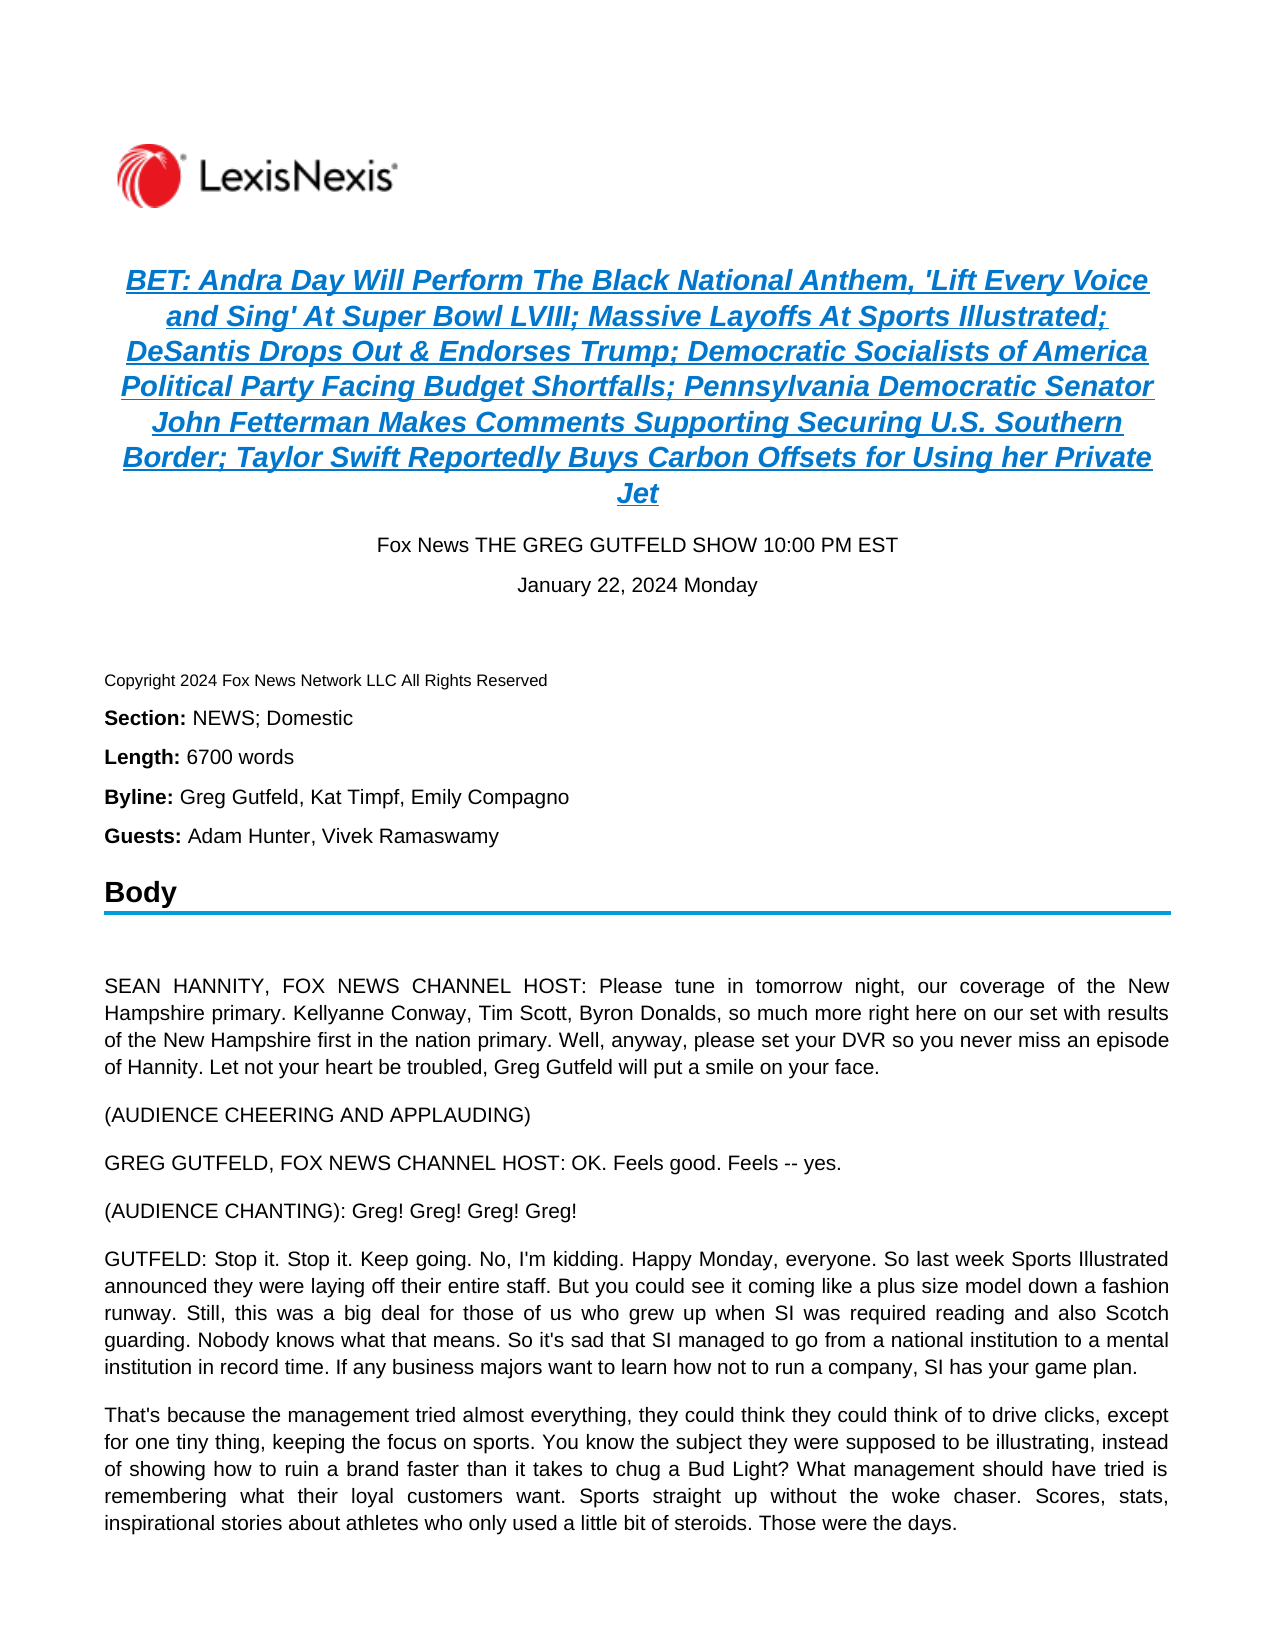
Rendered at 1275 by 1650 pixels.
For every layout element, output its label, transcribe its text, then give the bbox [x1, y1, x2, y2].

text Guests: Adam Hunter, Vivek Ramaswamy [104, 821, 1171, 848]
text January 22, 2024 Monday [104, 570, 1171, 597]
picture [104, 144, 412, 208]
text Body [104, 873, 1171, 908]
text Byline: Greg Gutfeld, Kat Timpf, Emily Compagno [104, 781, 1171, 808]
text (AUDIENCE CHANTING): Greg! Greg! Greg! Greg! [104, 1196, 1171, 1223]
text GREG GUTFELD, FOX NEWS CHANNEL HOST: OK. Feels good. Feels -- yes. [104, 1148, 1171, 1175]
text Copyright 2024 Fox News Network LLC All Rights Reserved [104, 638, 1171, 690]
text GUTFELD: Stop it. Stop it. Keep going. No, I'm kidding. Happy Monday, everyone. So last week Sports Illustrated announced they were laying off their entire staff. But you could see it coming like a plus size model down a fashion runway. Still, this was a big deal for those of us who grew up when SI was required reading and also Scotch guarding. Nobody knows what that means. So it's sad that SI managed to go from a national institution to a mental institution in record time. If any business majors want to learn how not to run a company, SI has your game plan. [104, 1243, 1171, 1379]
text That's because the management tried almost everything, they could think they could think of to drive clicks, except for one tiny thing, keeping the focus on sports. You know the subject they were supposed to be illustrating, instead of showing how to ruin a brand faster than it takes to chug a Bud Light? What management should have tried is remembering what their loyal customers want. Sports straight up without the woke chaser. Scores, stats, inspirational stories about athletes who only used a little bit of steroids. Those were the days. [104, 1400, 1171, 1535]
text (AUDIENCE CHEERING AND APPLAUDING) [104, 1100, 1171, 1127]
text Length: 6700 words [104, 742, 1171, 769]
text SEAN HANNITY, FOX NEWS CHANNEL HOST: Please tune in tomorrow night, our coverage of the New Hampshire primary. Kellyanne Conway, Tim Scott, Byron Donalds, so much more right here on our set with results of the New Hampshire first in the nation primary. Well, anyway, please set your DVR so you never miss an episode of Hannity. Let not your heart be troubled, Greg Gutfeld will put a smile on your face. [104, 971, 1171, 1079]
text Section: NEWS; Domestic [104, 702, 1171, 729]
text Fox News THE GREG GUTFELD SHOW 10:00 PM EST [104, 530, 1171, 557]
subtitle BET: Andra Day Will Perform The Black National Anthem, 'Lift Every Voice and Sing' At Super Bowl LVIII; Massive Layoffs At Sports Illustrated; DeSantis Drops Out & Endorses Trump; Democratic Socialists of America Political Party Facing Budget Shortfalls; Pennsylvania Democratic Senator John Fetterman Makes Comments Supporting Securing U.S. Southern Border; Taylor Swift Reportedly Buys Carbon Offsets for Using her Private Jet [104, 261, 1171, 509]
